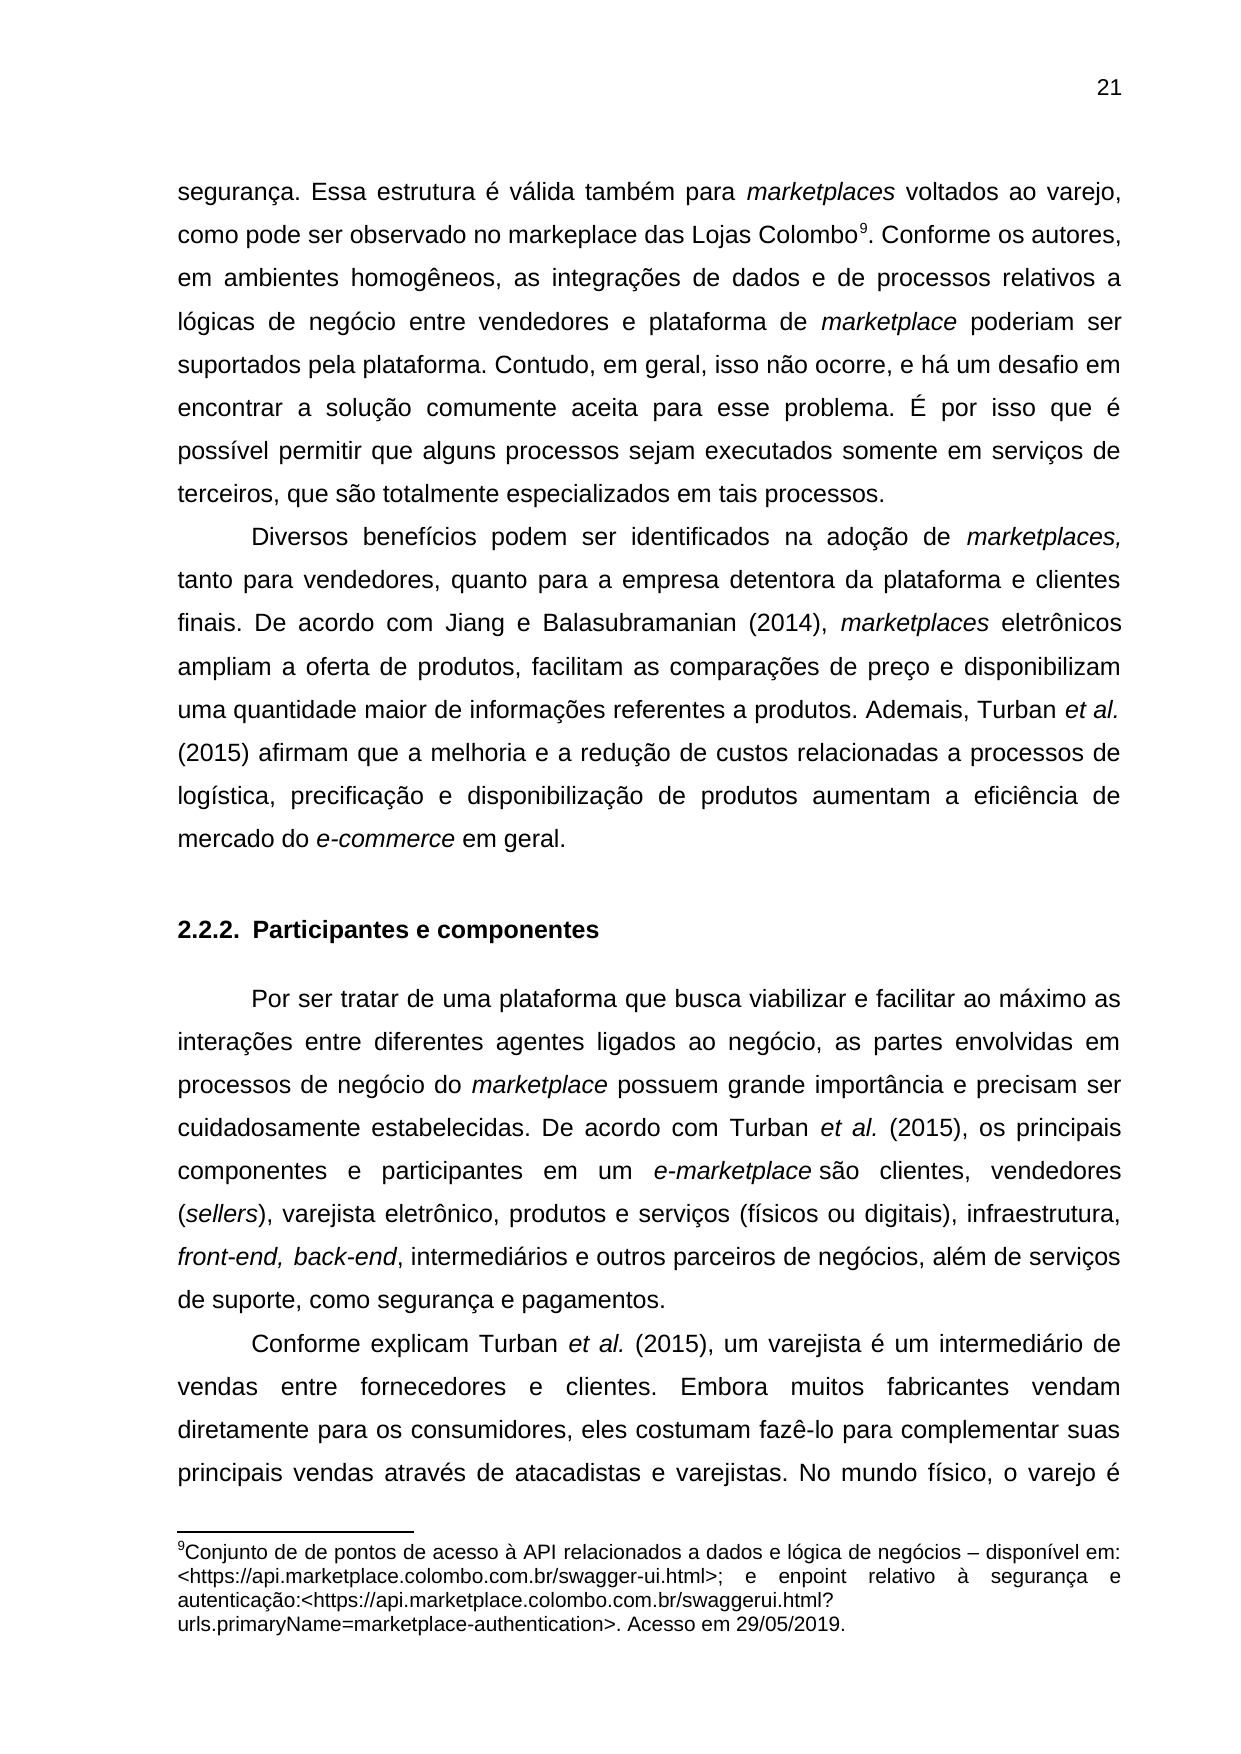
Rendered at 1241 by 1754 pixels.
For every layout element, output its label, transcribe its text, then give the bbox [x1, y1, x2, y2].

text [177, 1329, 1122, 1487]
text Por ser tratar de uma plataforma que busca viabilizar e facilitar ao máximo as interações entre diferentes agentes ligados ao negócio, as partes envolvidas em processos de negócio do marketplace possuem grande importância e precisam ser cuidadosamente estabelecidas. De acordo com Turban et al. (2015), os principais componentes e participantes em um e-marketplace são clientes, vendedores (sellers), varejista eletrônico, produtos e serviços (físicos ou digitais), infraestrutura, front-end, back-end, intermediários e outros parceiros de negócios, além de serviços de suporte, como segurança e pagamentos. [177, 984, 1122, 1314]
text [177, 177, 1122, 508]
list Participantes e componentes [177, 915, 1122, 944]
text Diversos benefícios podem ser identificados na adoção de marketplaces, tanto para vendedores, quanto para a empresa detentora da plataforma e clientes finais. De acordo com Jiang e Balasubramanian (2014), marketplaces eletrônicos ampliam a oferta de produtos, facilitam as comparações de preço e disponibilizam uma quantidade maior de informações referentes a produtos. Ademais, Turban et al. (2015) afirmam que a melhoria e a redução de custos relacionadas a processos de logística, precificação e disponibilização de produtos aumentam a eficiência de mercado do e-commerce em geral. [177, 522, 1122, 853]
